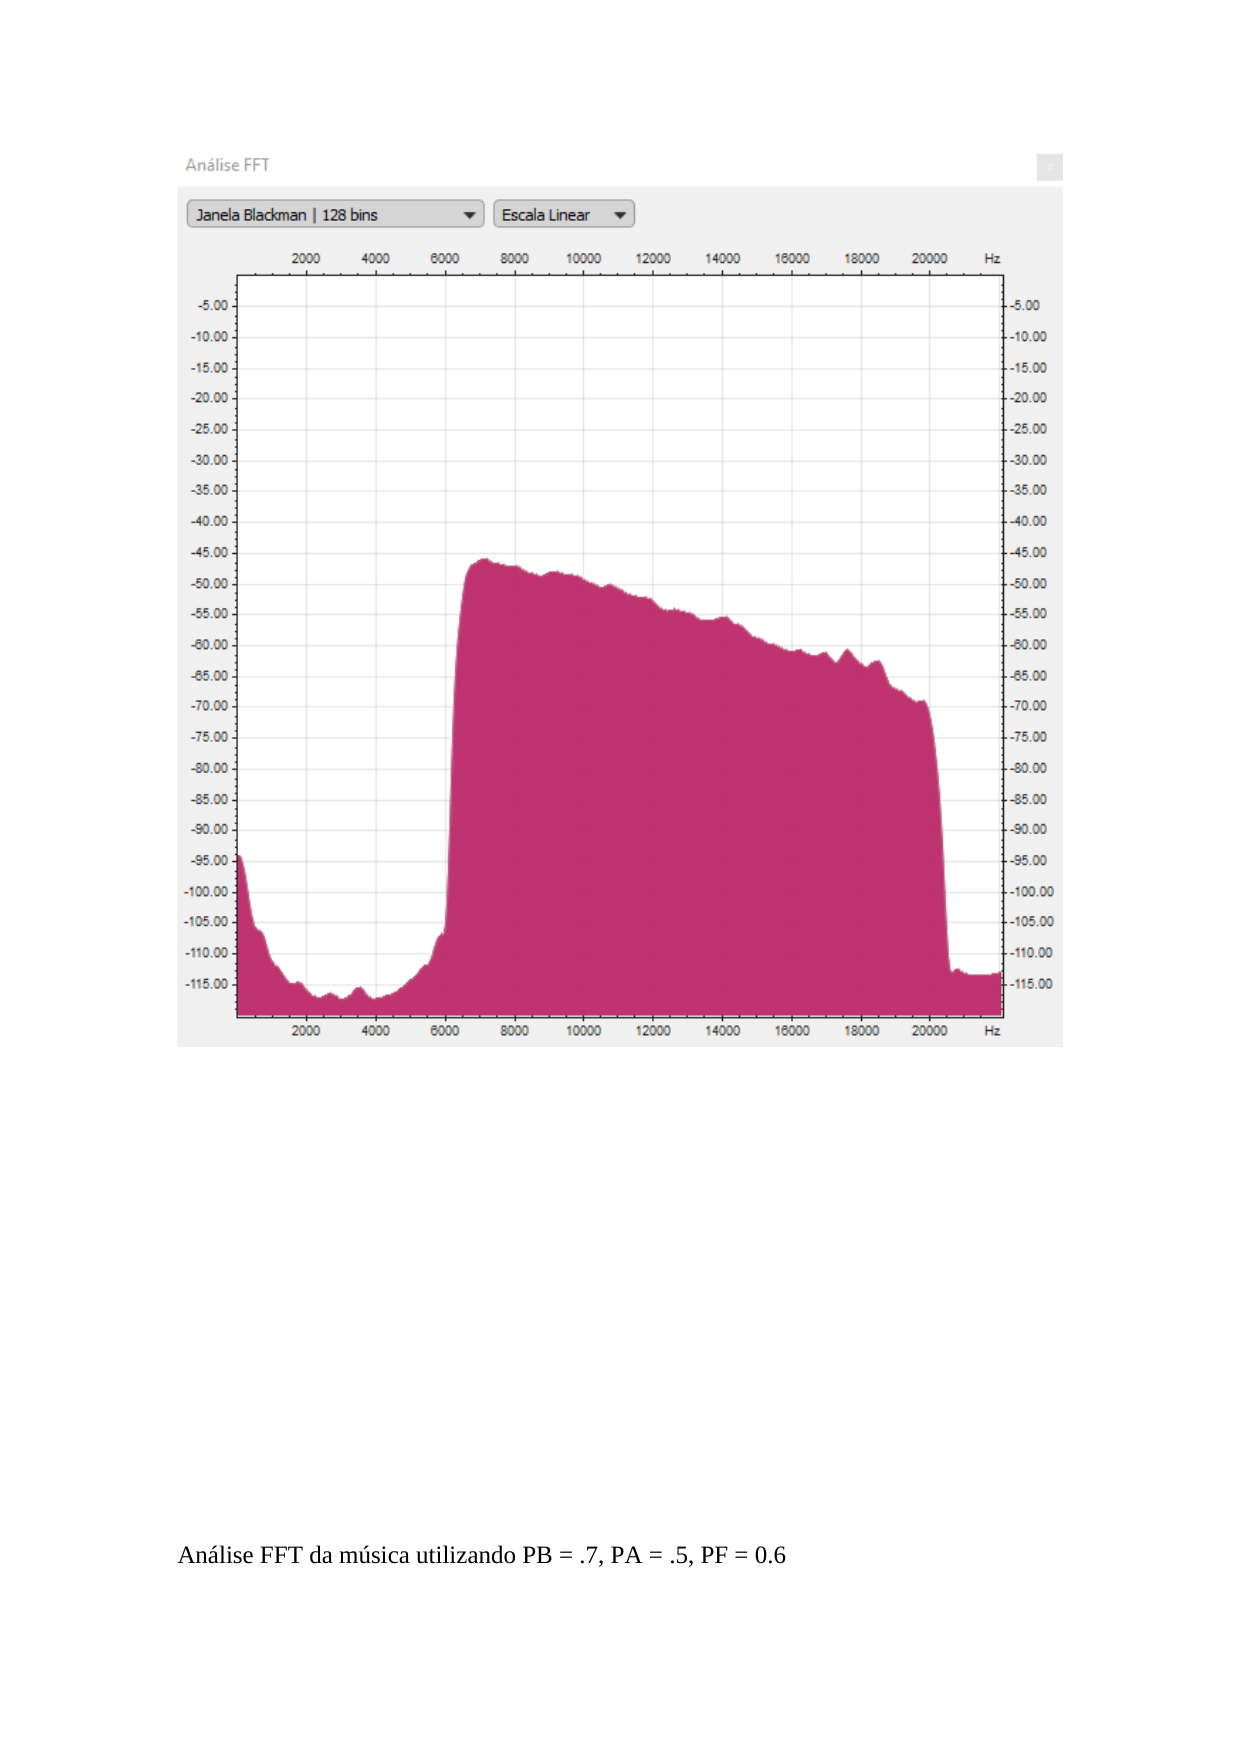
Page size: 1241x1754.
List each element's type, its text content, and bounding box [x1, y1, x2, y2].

picture [177, 147, 1063, 1047]
text Análise FFT da música utilizando PB = .7, PA = .5, PF = 0.6 [177, 1540, 1063, 1569]
